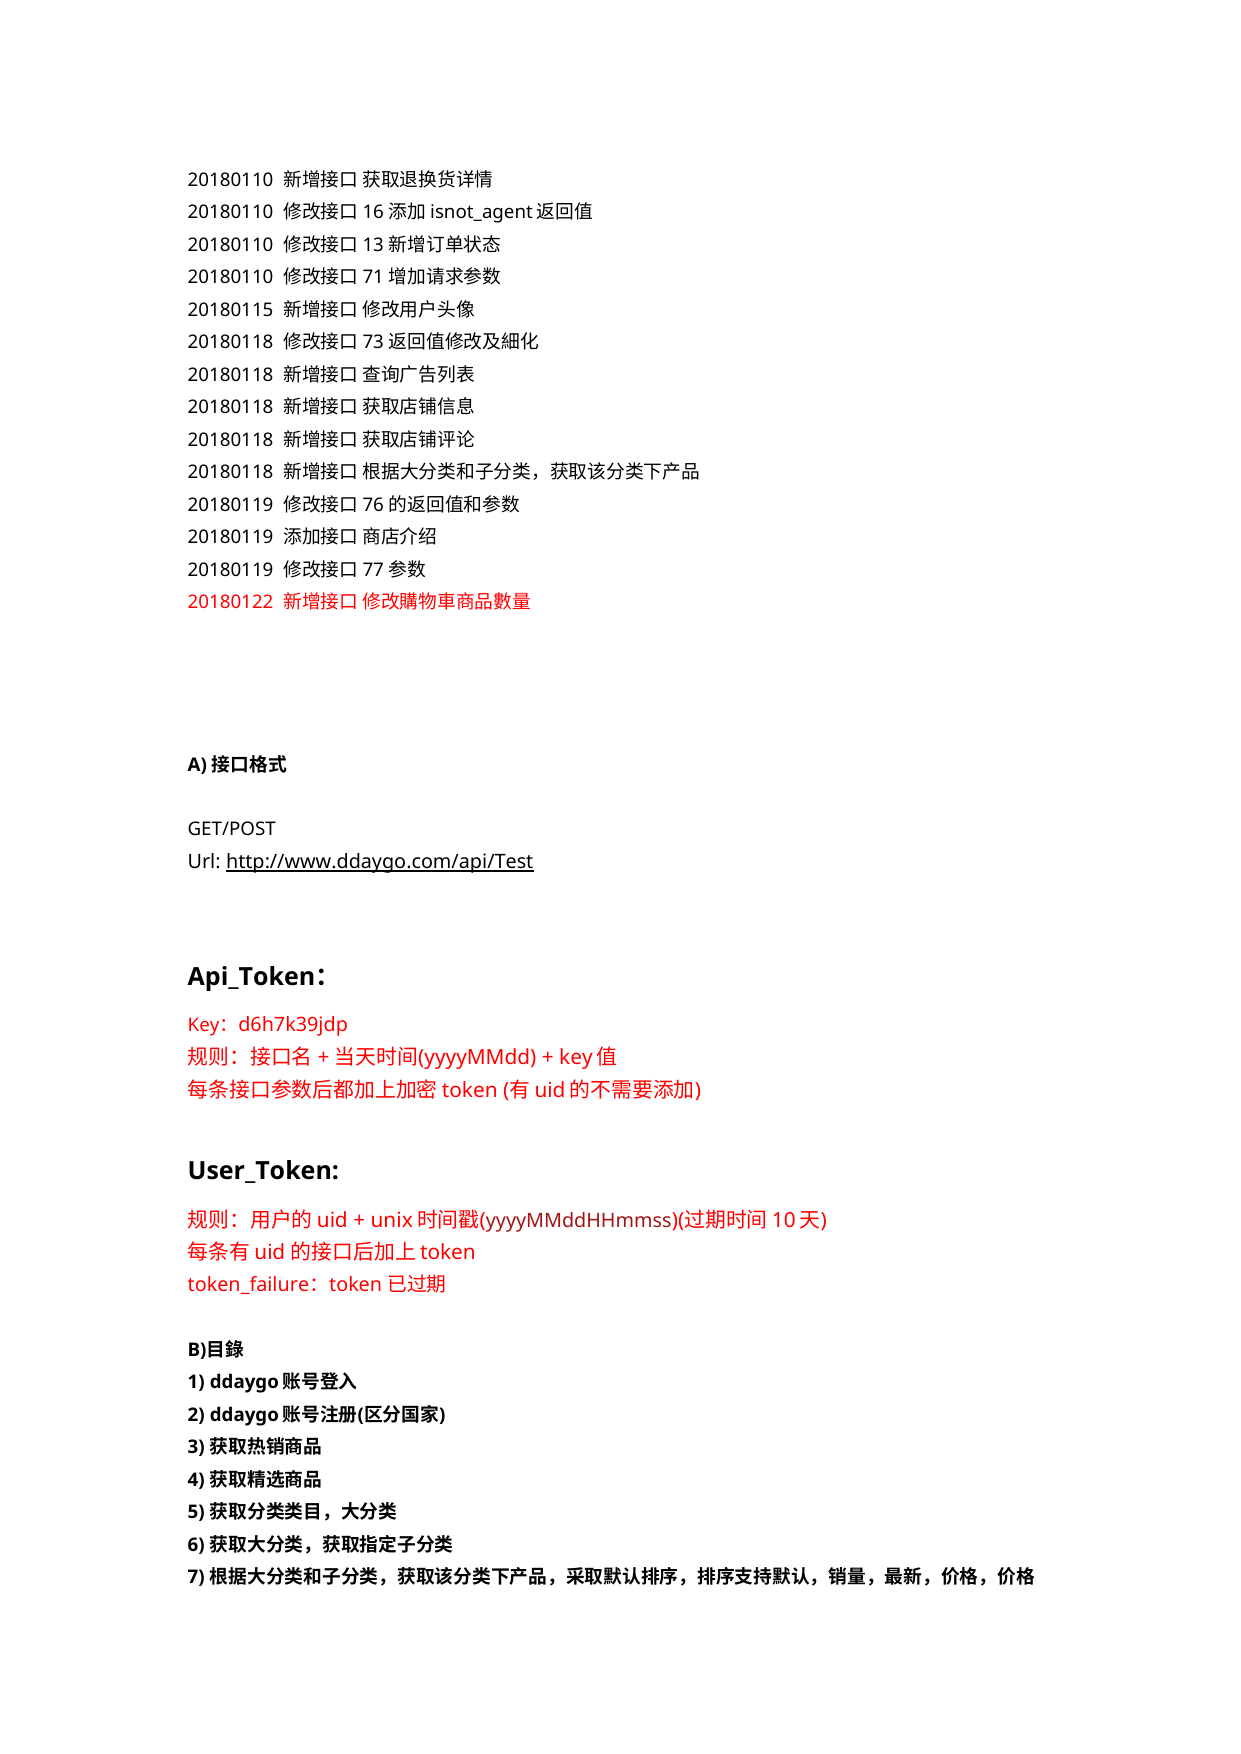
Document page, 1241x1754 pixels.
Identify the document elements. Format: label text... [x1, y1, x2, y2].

text 20180119 修改接口 76 的返回值和参数 [187, 487, 1053, 519]
text 20180110 修改接口 13 新增订单状态 [187, 227, 1053, 259]
text Api_Token： [187, 942, 1053, 1007]
text 20180110 修改接口 71 增加请求参数 [187, 259, 1053, 292]
text 5) 获取分类类目，大分类 [187, 1494, 1053, 1527]
text 20180110 修改接口 16 添加isnot_agent返回值 [187, 194, 1053, 227]
text 每条接口参数后都加上加密token (有uid的不需要添加) [187, 1072, 1053, 1104]
text 20180110 新增接口 获取退换货详情 [187, 162, 1053, 194]
text 20180118 新增接口 获取店铺评论 [187, 422, 1053, 454]
text 20180115 新增接口 修改用户头像 [187, 292, 1053, 324]
text 1) ddaygo账号登入 [187, 1364, 1053, 1397]
text Url: http://www.ddaygo.com/api/Test [187, 844, 1053, 877]
text GET/POST [187, 812, 1053, 844]
text 20180119 修改接口 77 参数 [187, 552, 1053, 584]
text 7) 根据大分类和子分类，获取该分类下产品，采取默认排序，排序支持默认，销量，最新，价格，价格要有递增和递减 [187, 1559, 1053, 1592]
text 20180118 新增接口 查询广告列表 [187, 357, 1053, 389]
text 4) 获取精选商品 [187, 1462, 1053, 1494]
text User_Token: [187, 1137, 1053, 1202]
text 每条有uid 的接口后加上token [187, 1234, 1053, 1267]
text 规则：接口名 + 当天时间(yyyyMMdd) + key值 [187, 1039, 1053, 1072]
text 20180118 新增接口 获取店铺信息 [187, 389, 1053, 422]
text 6) 获取大分类，获取指定子分类 [187, 1527, 1053, 1559]
text 20180122 新增接口 修改購物車商品數量 [187, 584, 1053, 617]
text 20180119 添加接口 商店介绍 [187, 519, 1053, 552]
text 20180118 修改接口 73 返回值修改及細化 [187, 324, 1053, 357]
text Key：d6h7k39jdp [187, 1007, 1053, 1039]
text 2) ddaygo账号注册(区分国家) [187, 1397, 1053, 1429]
text 规则：用户的uid + unix时间戳(yyyyMMddHHmmss)(过期时间10天) [187, 1202, 1053, 1234]
text B)目錄 [187, 1332, 1053, 1364]
text 20180118 新增接口 根据大分类和子分类，获取该分类下产品 [187, 454, 1053, 487]
text token_failure：token 已过期 [187, 1267, 1053, 1299]
list 接口格式 [187, 747, 1053, 779]
text 3) 获取热销商品 [187, 1429, 1053, 1462]
